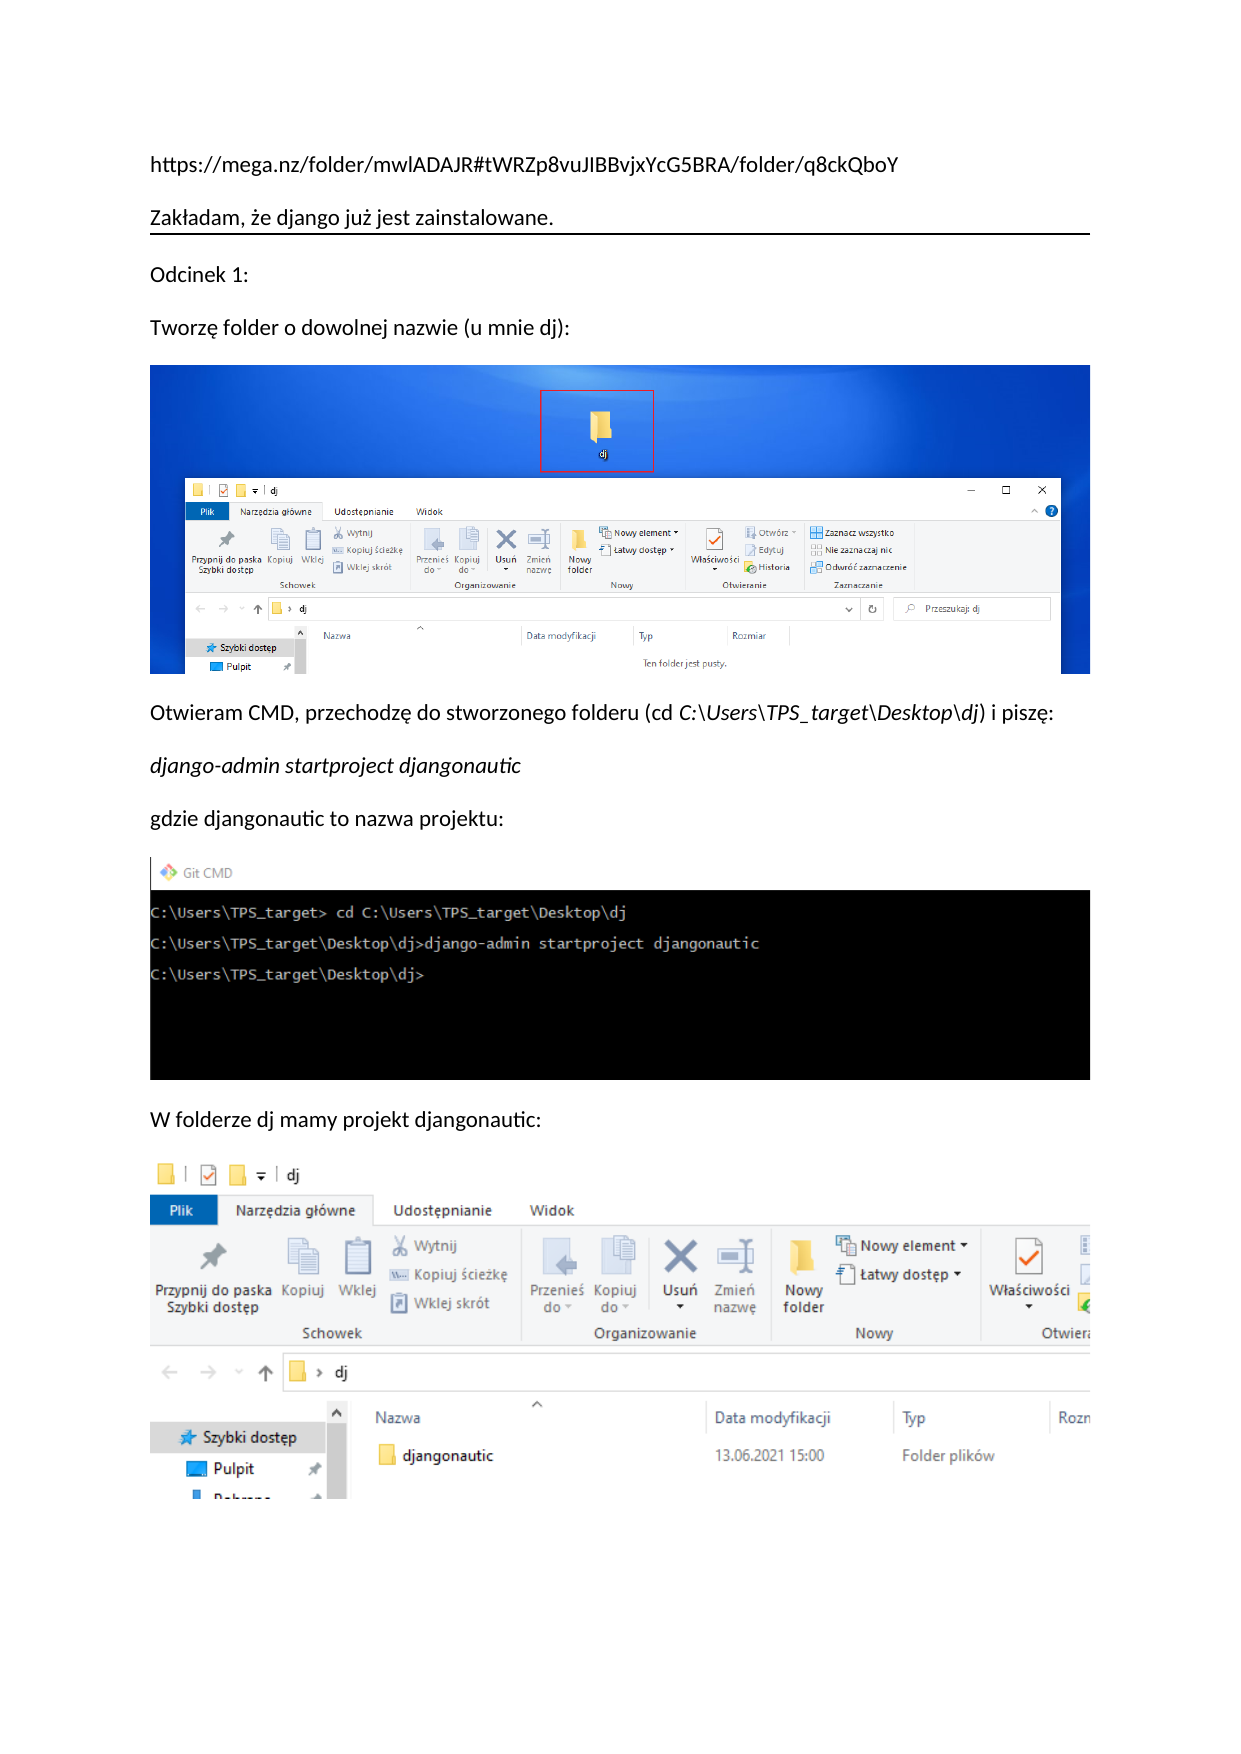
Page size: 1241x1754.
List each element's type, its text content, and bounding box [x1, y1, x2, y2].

text Otwieram CMD, przechodzę do stworzonego folderu (cd C:\Users\TPS_target\Desktop\dj) i piszę: [150, 698, 1090, 726]
text Odcinek 1: [150, 260, 1090, 288]
picture [150, 857, 1091, 1080]
text gdzie djangonautic to nazwa projektu: [150, 804, 1090, 832]
text Tworzę folder o dowolnej nazwie (u mnie dj): [150, 313, 1090, 341]
text W folderze dj mamy projekt djangonautic: [150, 1105, 1090, 1133]
text django-admin startproject djangonautic [150, 751, 1090, 779]
picture [150, 1157, 1091, 1499]
picture [150, 365, 1091, 674]
text https://mega.nz/folder/mwlADAJR#tWRZp8vuJIBBvjxYcG5BRA/folder/q8ckQboY [150, 150, 1090, 178]
text Zakładam, że django już jest zainstalowane. [150, 203, 1090, 233]
